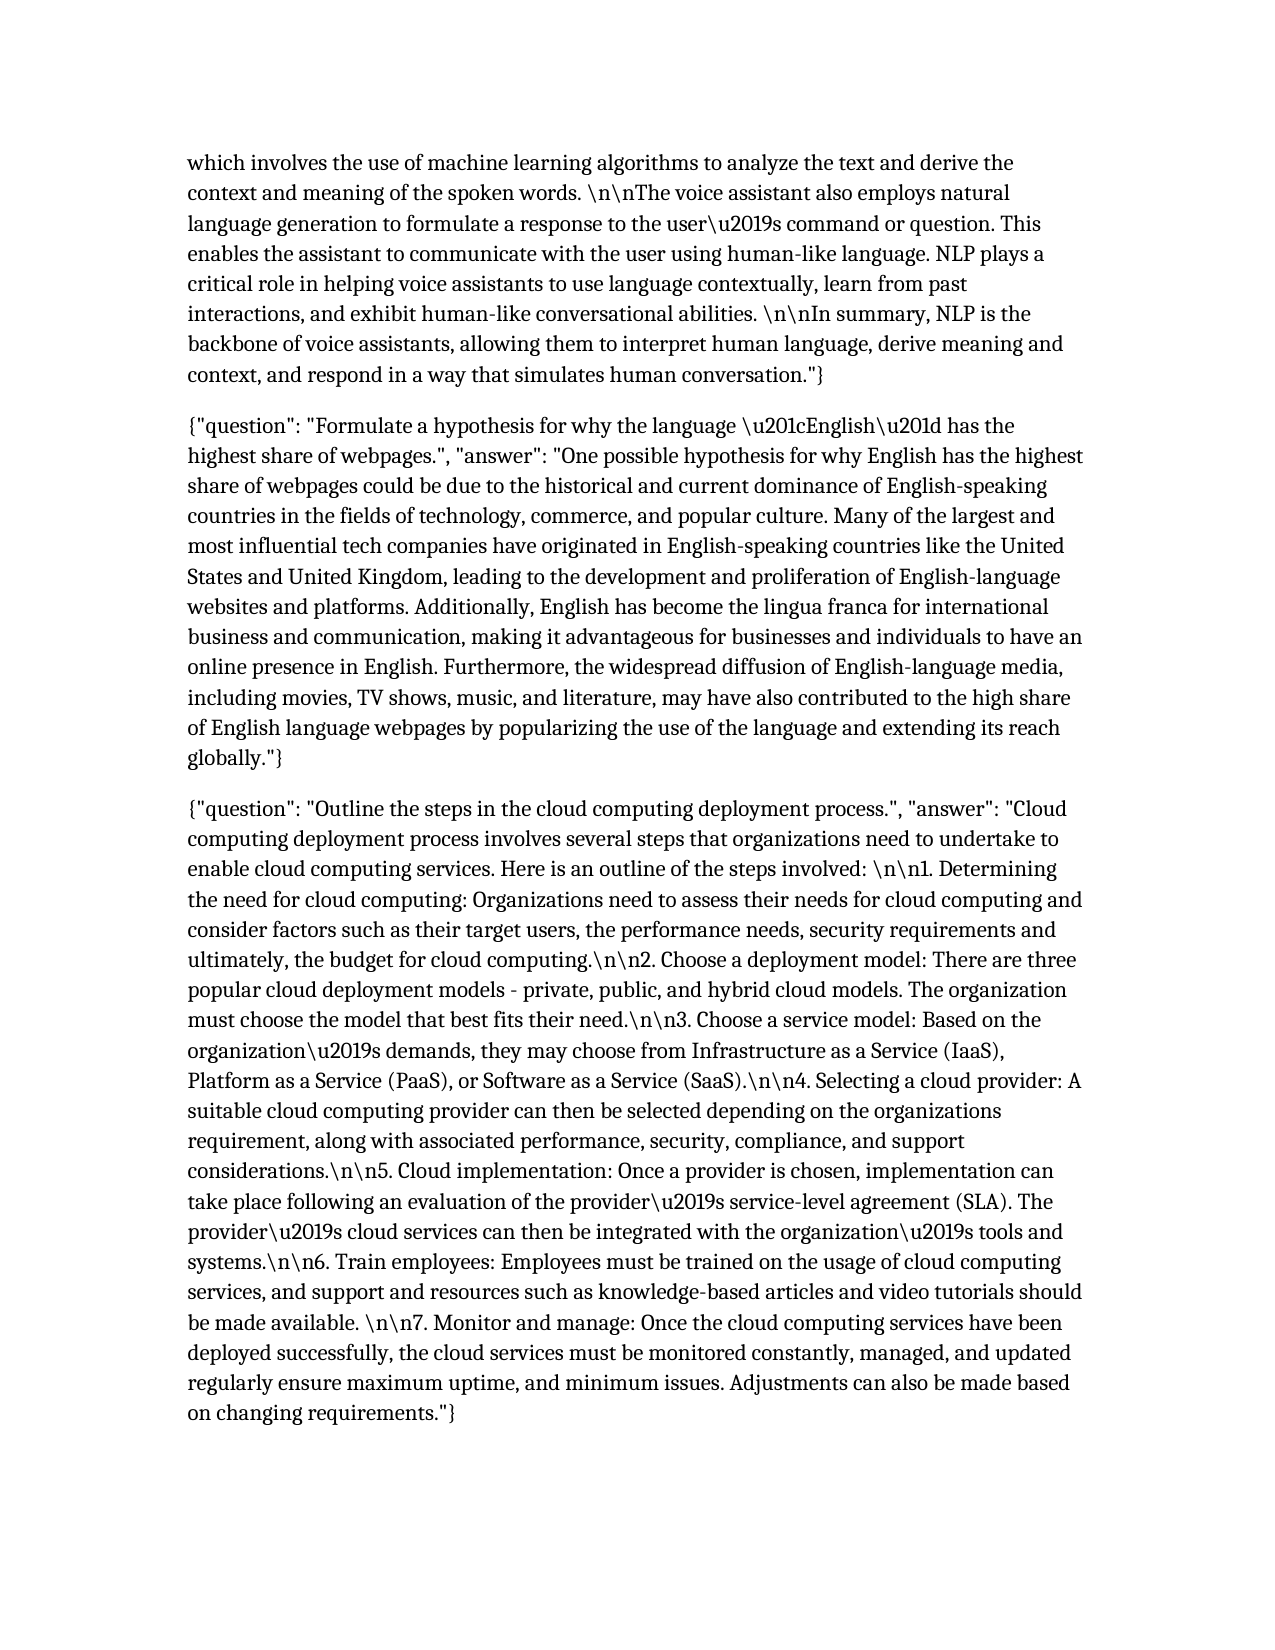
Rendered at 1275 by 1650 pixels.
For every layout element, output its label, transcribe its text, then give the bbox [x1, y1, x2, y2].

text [187, 150, 1087, 388]
text {"question": "Outline the steps in the cloud computing deployment process.", "answer": "Cloud computing deployment process involves several steps that organizations need to undertake to enable cloud computing services. Here is an outline of the steps involved: \n\n1. Determining the need for cloud computing: Organizations need to assess their needs for cloud computing and consider factors such as their target users, the performance needs, security requirements and ultimately, the budget for cloud computing.\n\n2. Choose a deployment model: There are three popular cloud deployment models - private, public, and hybrid cloud models. The organization must choose the model that best fits their need.\n\n3. Choose a service model: Based on the organization\u2019s demands, they may choose from Infrastructure as a Service (IaaS), Platform as a Service (PaaS), or Software as a Service (SaaS).\n\n4. Selecting a cloud provider: A suitable cloud computing provider can then be selected depending on the organizations requirement, along with associated performance, security, compliance, and support considerations.\n\n5. Cloud implementation: Once a provider is chosen, implementation can take place following an evaluation of the provider\u2019s service-level agreement (SLA). The provider\u2019s cloud services can then be integrated with the organization\u2019s tools and systems.\n\n6. Train employees: Employees must be trained on the usage of cloud computing services, and support and resources such as knowledge-based articles and video tutorials should be made available. \n\n7. Monitor and manage: Once the cloud computing services have been deployed successfully, the cloud services must be monitored constantly, managed, and updated regularly ensure maximum uptime, and minimum issues. Adjustments can also be made based on changing requirements."} [187, 796, 1087, 1426]
text {"question": "Formulate a hypothesis for why the language \u201cEnglish\u201d has the highest share of webpages.", "answer": "One possible hypothesis for why English has the highest share of webpages could be due to the historical and current dominance of English-speaking countries in the fields of technology, commerce, and popular culture. Many of the largest and most influential tech companies have originated in English-speaking countries like the United States and United Kingdom, leading to the development and proliferation of English-language websites and platforms. Additionally, English has become the lingua franca for international business and communication, making it advantageous for businesses and individuals to have an online presence in English. Furthermore, the widespread diffusion of English-language media, including movies, TV shows, music, and literature, may have also contributed to the high share of English language webpages by popularizing the use of the language and extending its reach globally."} [187, 412, 1087, 771]
